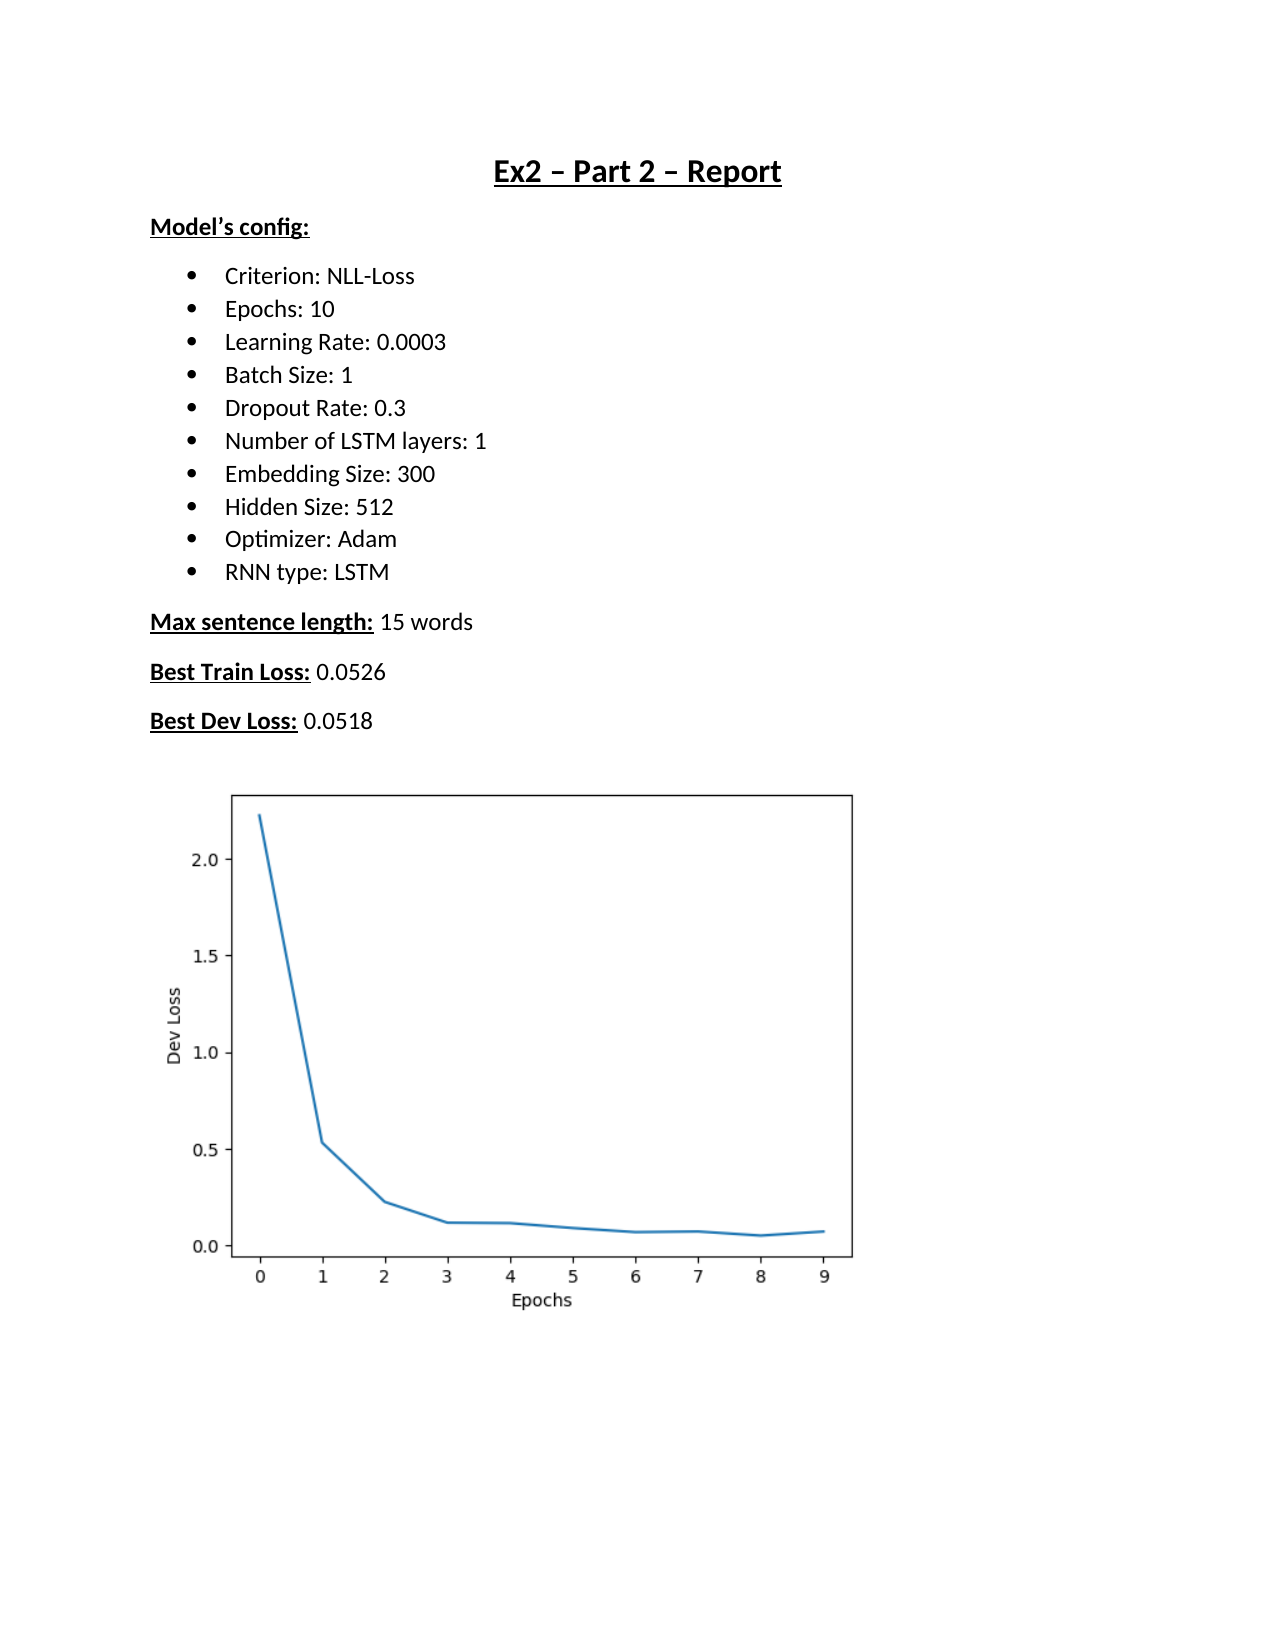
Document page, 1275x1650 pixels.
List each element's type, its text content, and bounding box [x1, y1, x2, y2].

text Max sentence length: 15 words [150, 606, 1125, 637]
text Model’s config: [150, 211, 1125, 241]
picture [150, 755, 869, 1311]
list Optimizer: Adam [187, 523, 1125, 554]
list RNN type: LSTM [187, 556, 1125, 587]
list Epochs: 10 [187, 293, 1125, 324]
text Best Dev Loss: 0.0518 [150, 705, 1125, 736]
list Number of LSTM layers: 1 [187, 425, 1125, 455]
list Criterion: NLL-Loss [187, 260, 1125, 291]
list Hidden Size: 512 [187, 491, 1125, 521]
list Dropout Rate: 0.3 [187, 392, 1125, 422]
list Batch Size: 1 [187, 359, 1125, 389]
text Best Train Loss: 0.0526 [150, 656, 1125, 686]
list Learning Rate: 0.0003 [187, 326, 1125, 357]
list Embedding Size: 300 [187, 458, 1125, 488]
text Ex2 – Part 2 – Report [150, 150, 1125, 191]
